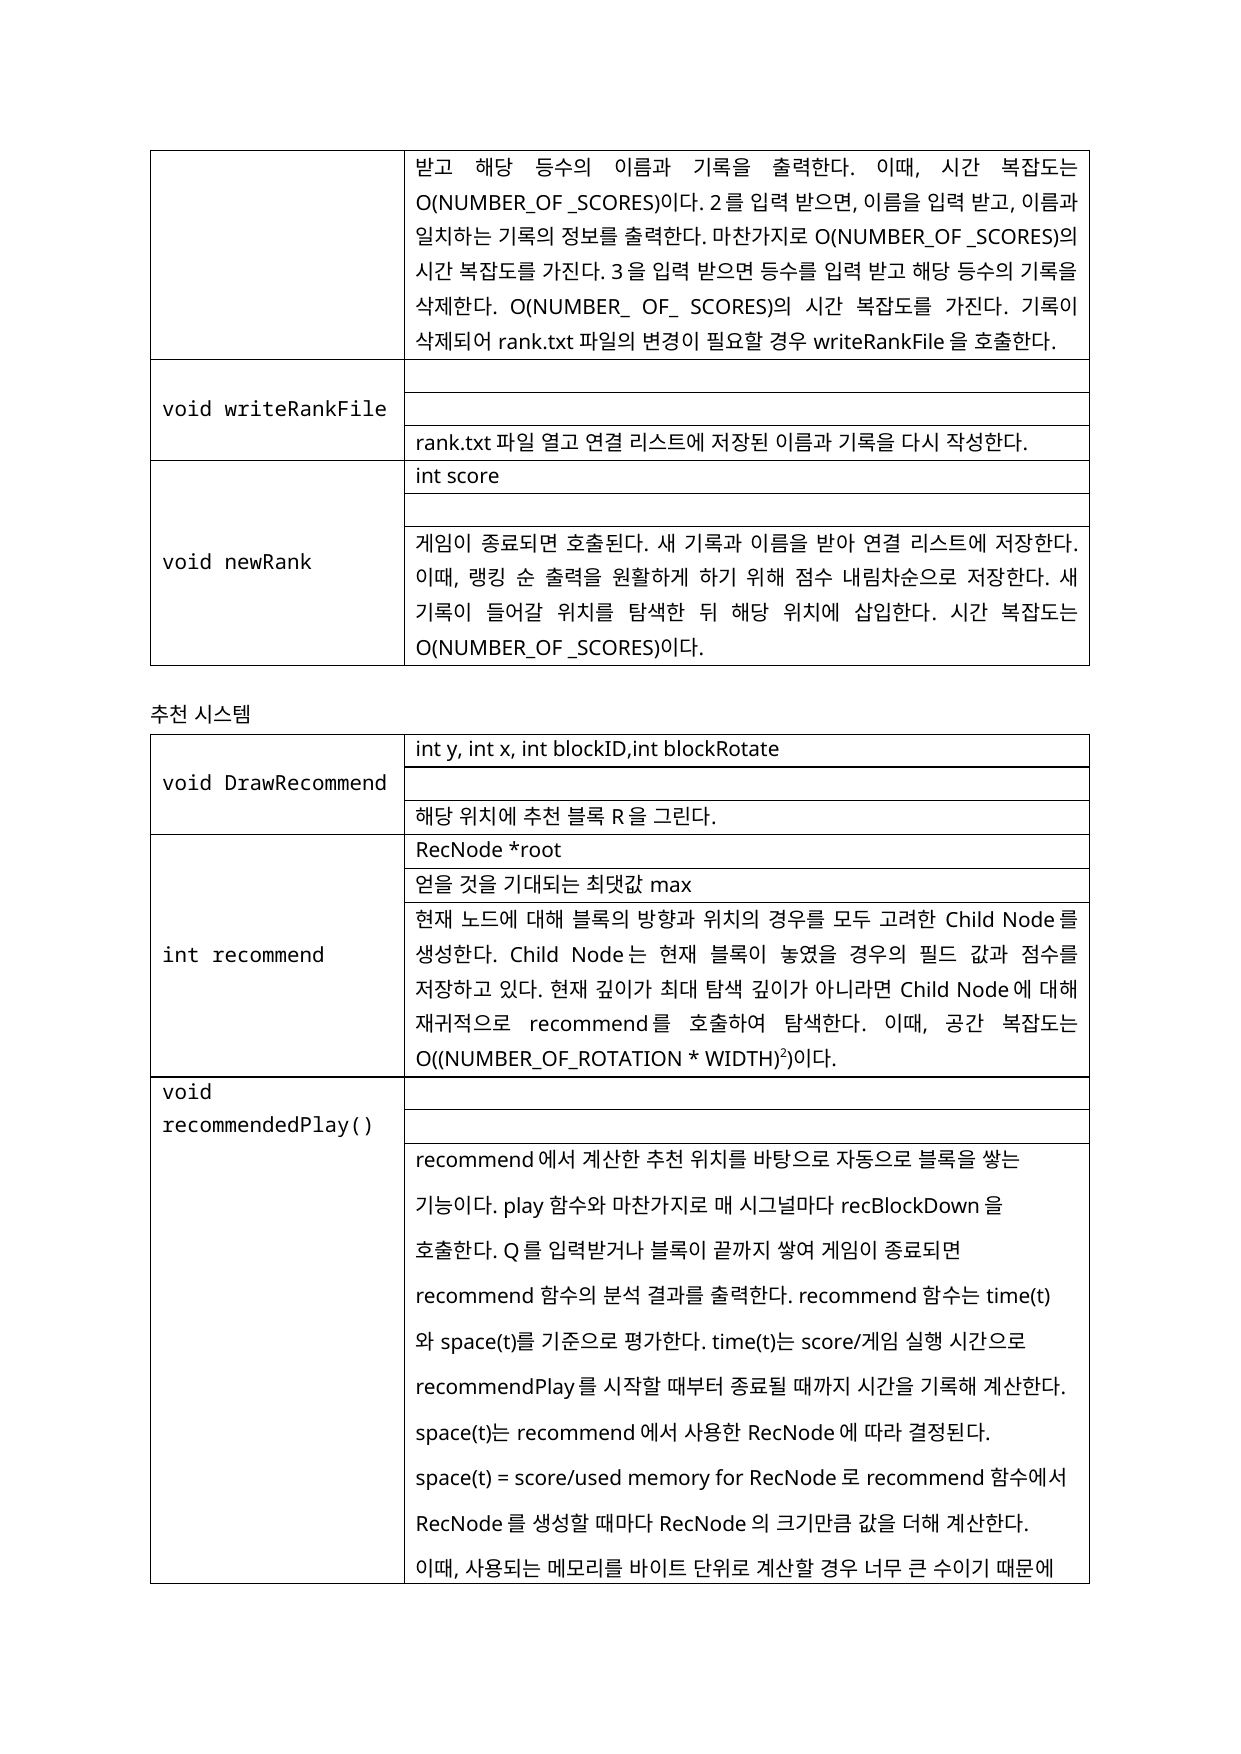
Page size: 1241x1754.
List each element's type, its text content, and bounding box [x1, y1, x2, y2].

table_header int y, int x, int blockID,int blockRotate [405, 735, 1089, 766]
table_cell 게임이 종료되면 호출된다. 새 기록과 이름을 받아 연결 리스트에 저장한다. 이때, 랭킹 순 출력을 원활하게 하기 위해 점수 내림차순으로 저장한다. 새 기록이 들어갈 위치를 탐색한 뒤 해당 위치에 삽입한다. 시간 복잡도는 O(NUMBER_OF _SCORES)이다. [405, 527, 1089, 665]
table_cell void newRank [151, 461, 404, 665]
table_cell [405, 494, 1089, 526]
table_header void DrawRecommend [151, 735, 404, 834]
table_cell 해당 위치에 추천 블록 R을 그린다. [405, 801, 1089, 834]
table_cell int score [405, 461, 1089, 493]
text 추천 시스템 [150, 699, 1090, 729]
table_cell void writeRankFile [151, 360, 404, 460]
table_cell 현재 노드에 대해 블록의 방향과 위치의 경우를 모두 고려한 Child Node를 생성한다. Child Node는 현재 블록이 놓였을 경우의 필드 값과 점수를 저장하고 있다. 현재 깊이가 최대 탐색 깊이가 아니라면 Child Node에 대해 재귀적으로 recommend를 호출하여 탐색한다. 이때, 공간 복잡도는 O((NUMBER_OF_ROTATION * WIDTH)2)이다. [405, 903, 1089, 1076]
table_cell [405, 393, 1089, 425]
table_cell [405, 151, 1089, 359]
table_cell rank.txt 파일 열고 연결 리스트에 저장된 이름과 기록을 다시 작성한다. [405, 426, 1089, 460]
table_cell RecNode *root [405, 835, 1089, 867]
table_cell 얻을 것을 기대되는 최댓값 max [405, 869, 1089, 902]
table_cell [405, 360, 1089, 392]
table_cell [405, 1110, 1089, 1142]
table_cell void recommendedPlay() [151, 1078, 404, 1582]
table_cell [405, 1144, 1089, 1582]
table_cell int recommend [151, 835, 404, 1076]
table_cell [405, 768, 1089, 799]
table_cell [405, 1078, 1089, 1109]
